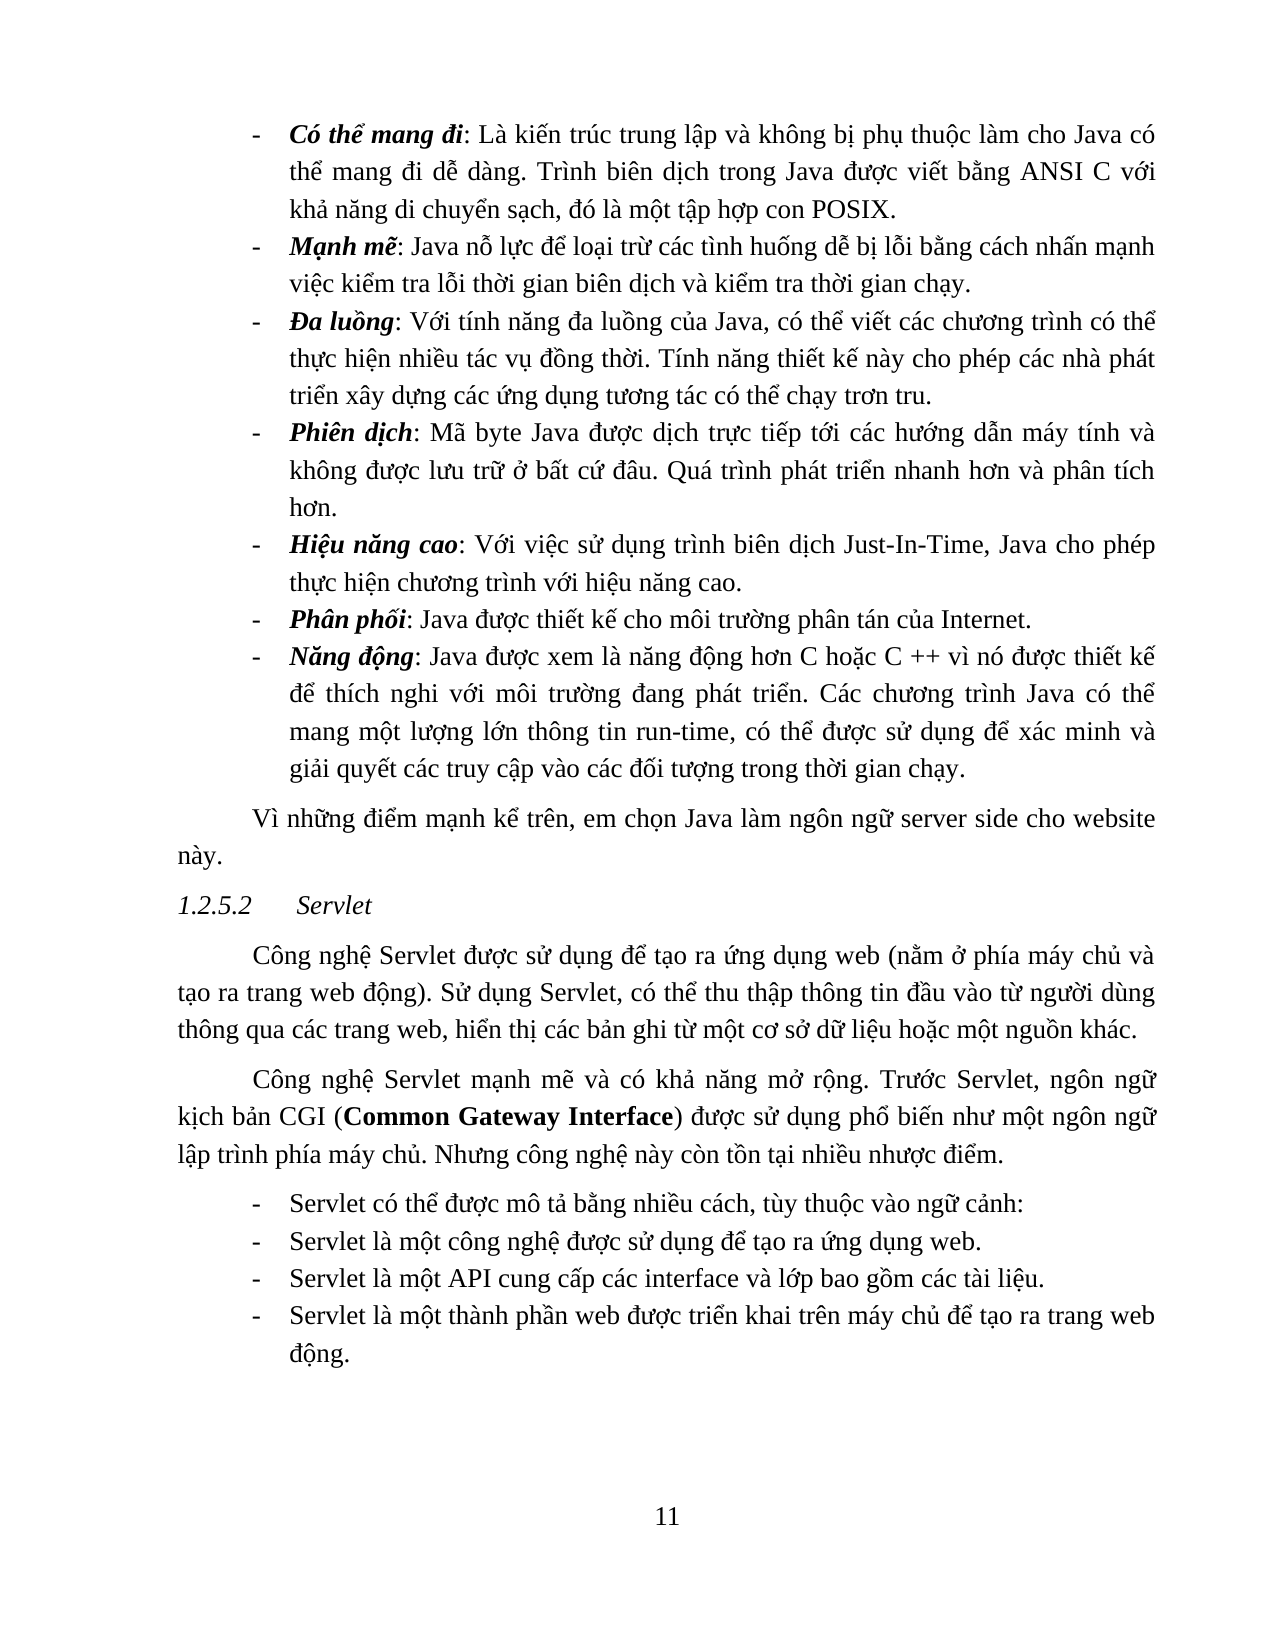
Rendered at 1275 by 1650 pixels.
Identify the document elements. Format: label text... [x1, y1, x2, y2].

text Vì những điểm mạnh kể trên, em chọn Java làm ngôn ngữ server side cho website này. [177, 802, 1157, 870]
text Công nghệ Servlet được sử dụng để tạo ra ứng dụng web (nằm ở phía máy chủ và tạo ra trang web động). Sử dụng Servlet, có thể thu thập thông tin đầu vào từ người dùng thông qua các trang web, hiển thị các bản ghi từ một cơ sở dữ liệu hoặc một nguồn khác. [177, 939, 1157, 1044]
list Servlet có thể được mô tả bằng nhiều cách, tùy thuộc vào ngữ cảnh: [252, 1187, 1157, 1219]
list Servlet là một công nghệ được sử dụng để tạo ra ứng dụng web. [252, 1225, 1157, 1256]
text Công nghệ Servlet mạnh mẽ và có khả năng mở rộng. Trước Servlet, ngôn ngữ kịch bản CGI (Common Gateway Interface) được sử dụng phổ biến như một ngôn ngữ lập trình phía máy chủ. Nhưng công nghệ này còn tồn tại nhiều nhược điểm. [177, 1063, 1157, 1169]
list Phân phối: Java được thiết kế cho môi trường phân tán của Internet. [252, 603, 1157, 634]
list Phiên dịch: Mã byte Java được dịch trực tiếp tới các hướng dẫn máy tính và không được lưu trữ ở bất cứ đâu. Quá trình phát triển nhanh hơn và phân tích hơn. [252, 416, 1157, 522]
list Đa luồng: Với tính năng đa luồng của Java, có thể viết các chương trình có thể thực hiện nhiều tác vụ đồng thời. Tính năng thiết kế này cho phép các nhà phát triển xây dựng các ứng dụng tương tác có thể chạy trơn tru. [252, 304, 1157, 410]
subtitle Servlet [177, 889, 1157, 920]
list Hiệu năng cao: Với việc sử dụng trình biên dịch Just-In-Time, Java cho phép thực hiện chương trình với hiệu năng cao. [252, 528, 1157, 597]
list Có thể mang đi: Là kiến ​​trúc trung lập và không bị phụ thuộc làm cho Java có thể mang đi dễ dàng. Trình biên dịch trong Java được viết bằng ANSI C với khả năng di chuyển sạch, đó là một tập hợp con POSIX. [252, 118, 1157, 224]
list Năng động: Java được xem là năng động hơn C hoặc C ++ vì nó được thiết kế để thích nghi với môi trường đang phát triển. Các chương trình Java có thể mang một lượng lớn thông tin run-time, có thể được sử dụng để xác minh và giải quyết các truy cập vào các đối tượng trong thời gian chạy. [252, 640, 1157, 783]
list Mạnh mẽ: Java nỗ lực để loại trừ các tình huống dễ bị lỗi bằng cách nhấn mạnh việc kiểm tra lỗi thời gian biên dịch và kiểm tra thời gian chạy. [252, 230, 1157, 298]
list Servlet là một API cung cấp các interface và lớp bao gồm các tài liệu. [252, 1262, 1157, 1293]
list Servlet là một thành phần web được triển khai trên máy chủ để tạo ra trang web động. [252, 1299, 1157, 1368]
